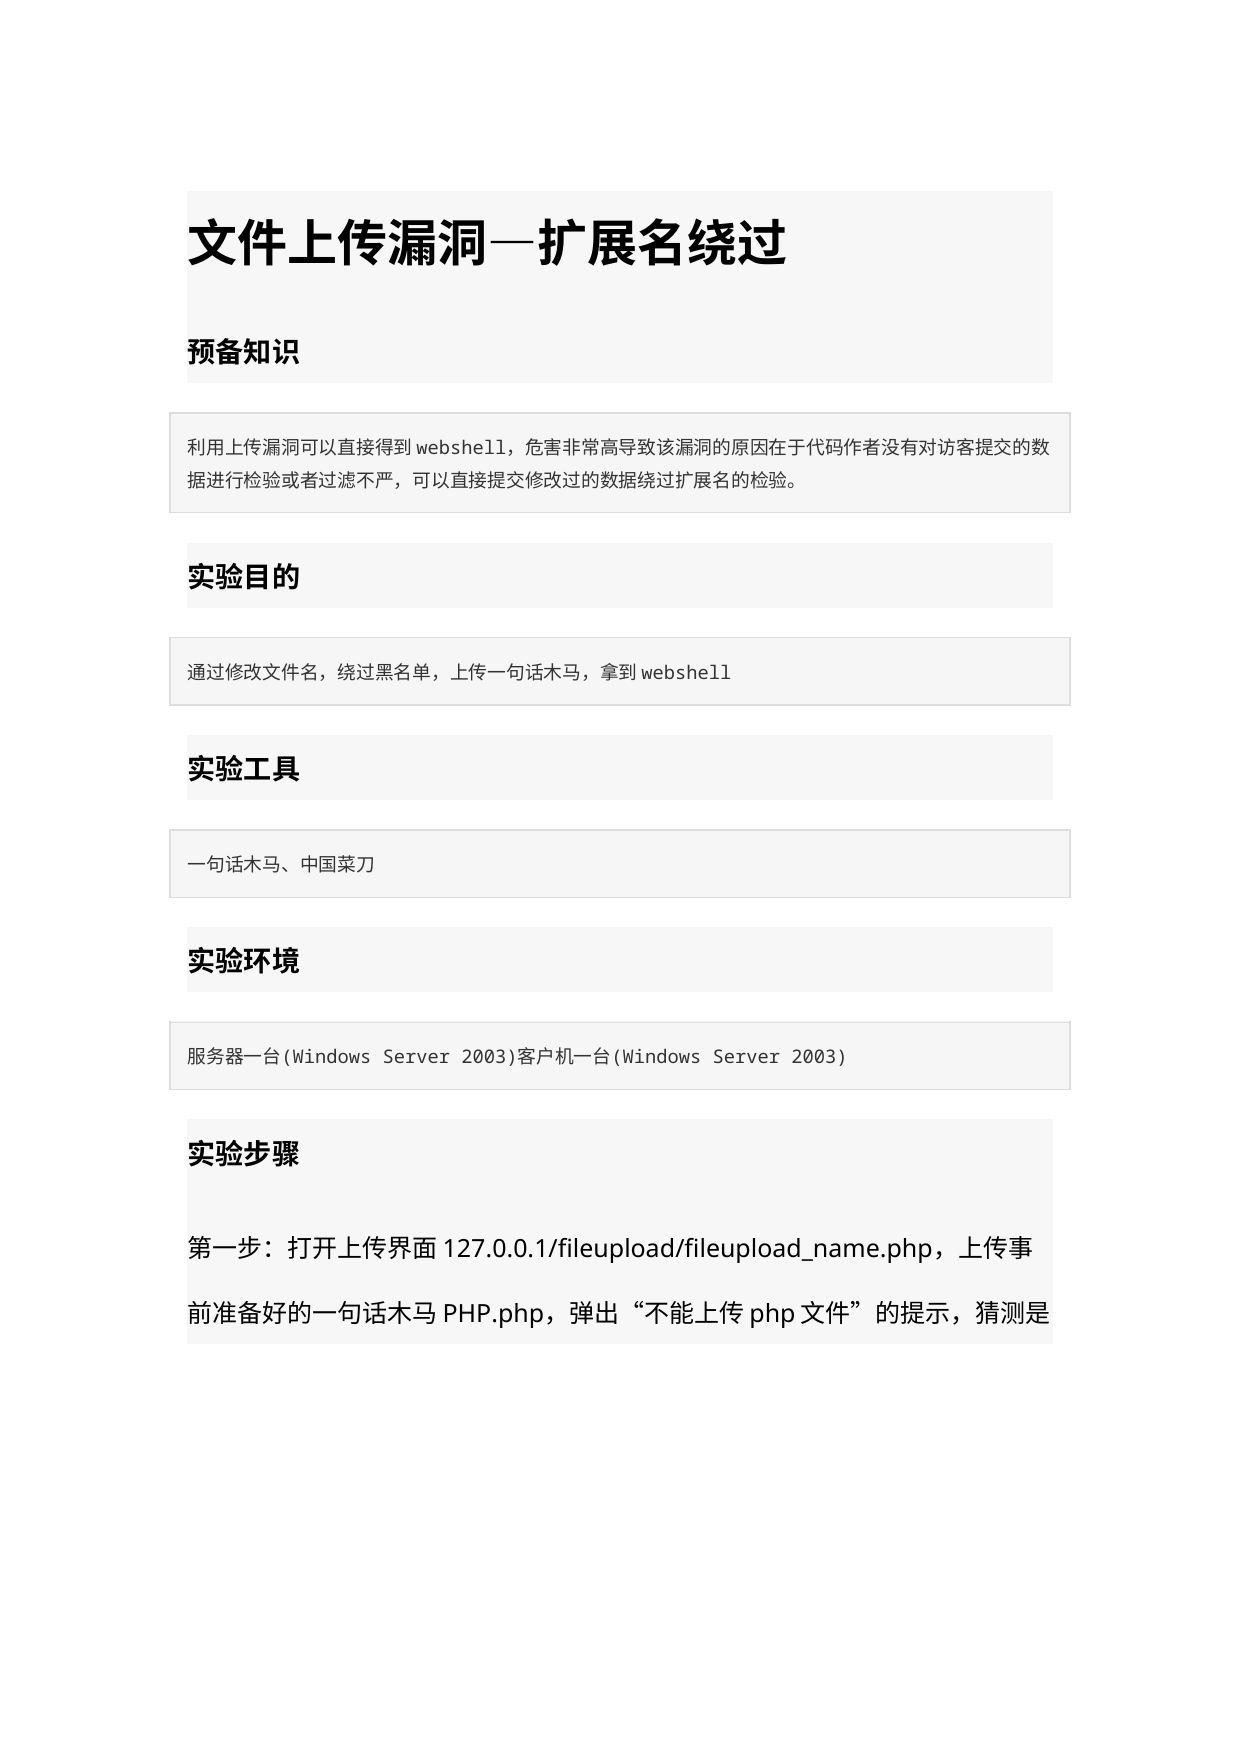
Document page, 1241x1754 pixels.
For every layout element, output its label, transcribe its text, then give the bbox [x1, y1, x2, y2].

text 实验环境 [187, 927, 1053, 992]
text 实验工具 [187, 735, 1053, 800]
text 预备知识 [187, 318, 1053, 383]
text 一句话木马、中国菜刀 [171, 831, 1069, 897]
text 文件上传漏洞—扩展名绕过 [187, 191, 1053, 289]
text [187, 1214, 1053, 1344]
text 利用上传漏洞可以直接得到webshell，危害非常高导致该漏洞的原因在于代码作者没有对访客提交的数据进行检验或者过滤不严，可以直接提交修改过的数据绕过扩展名的检验。 [171, 414, 1069, 512]
text 实验目的 [187, 543, 1053, 608]
text 实验步骤 [187, 1119, 1053, 1184]
text 通过修改文件名，绕过黑名单，上传一句话木马，拿到webshell [171, 638, 1069, 704]
text 服务器一台(Windows Server 2003)客户机一台(Windows Server 2003) [171, 1023, 1069, 1089]
